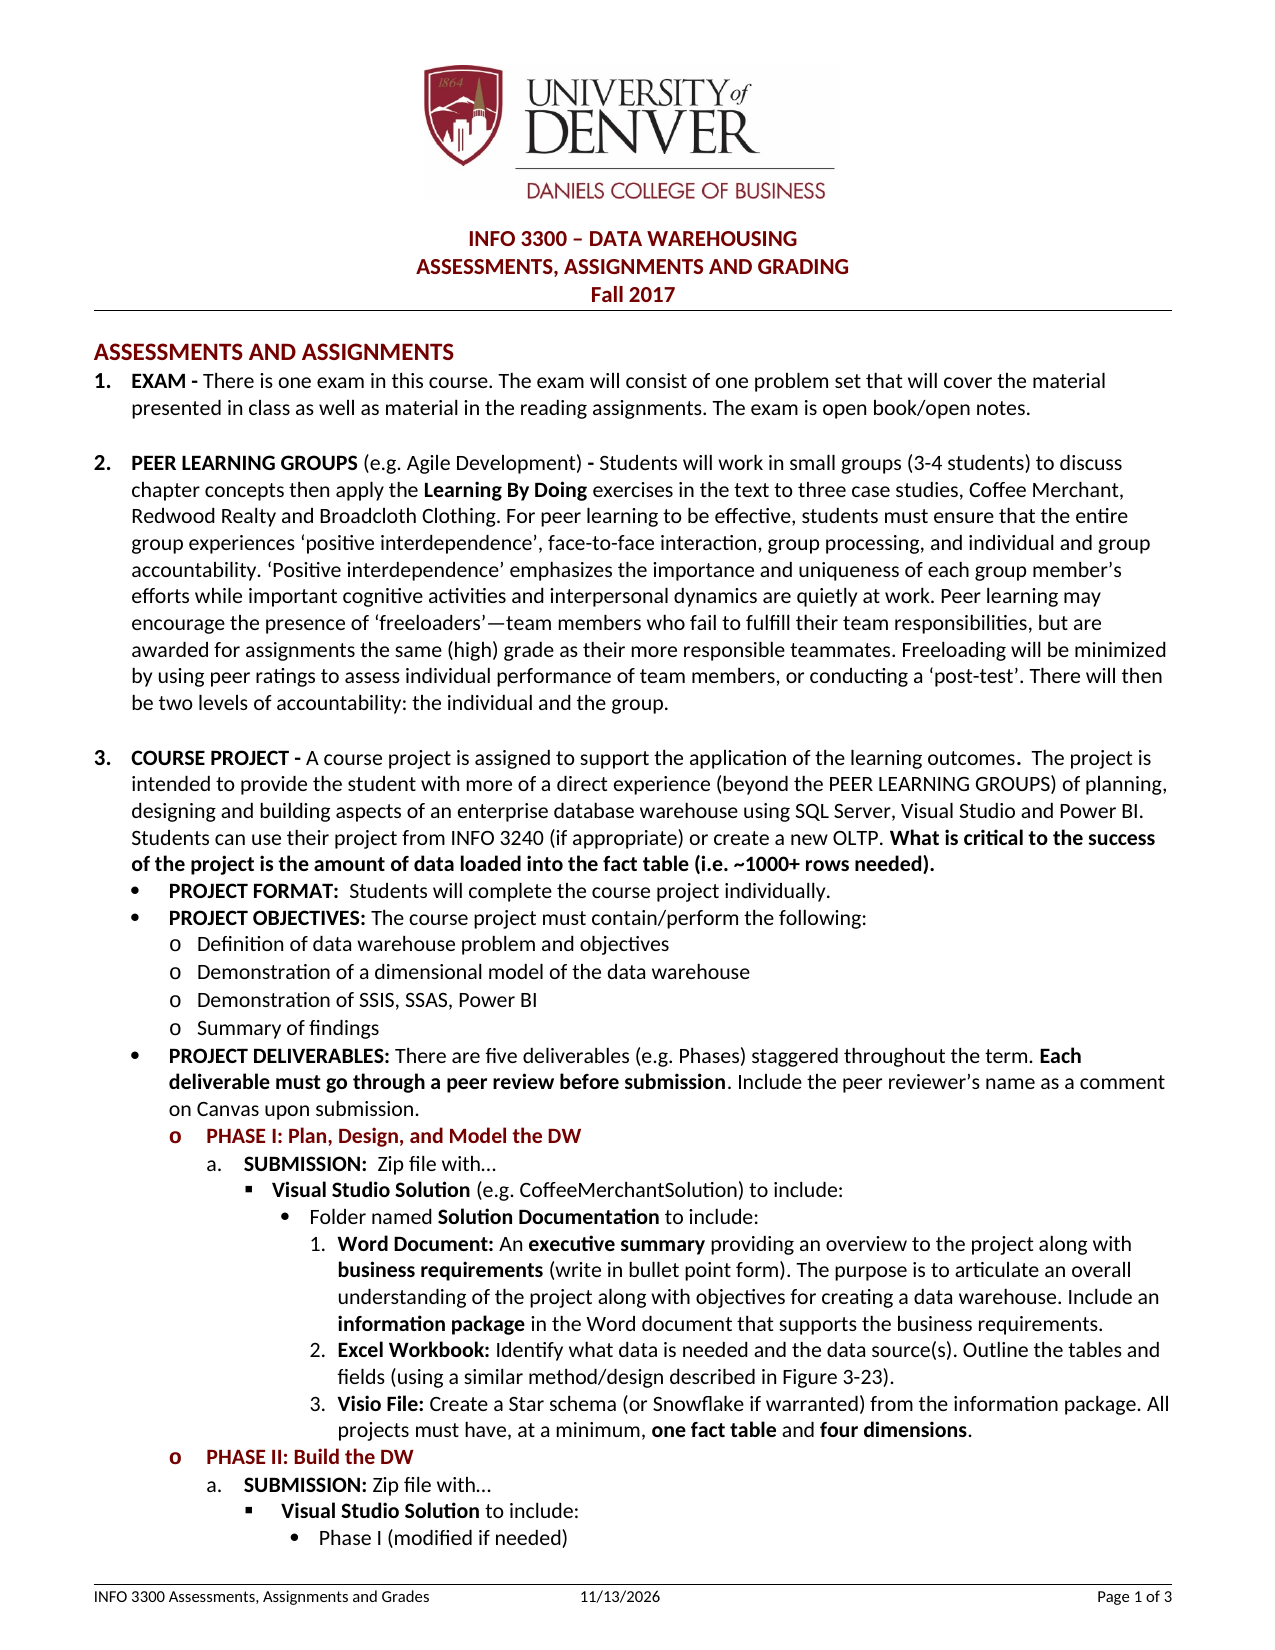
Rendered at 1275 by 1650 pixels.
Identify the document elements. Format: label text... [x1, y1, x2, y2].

list Demonstration of SSIS, SSAS, Power BI [169, 986, 1176, 1014]
list Visual Studio Solution to include: [244, 1497, 1172, 1524]
list Visual Studio Solution (e.g. CoffeeMerchantSolution) to include: [244, 1176, 1172, 1203]
text INFO 3300 – DATA WAREHOUSING [94, 224, 1172, 252]
picture [424, 65, 842, 199]
list SUBMISSION: Zip file with… [206, 1150, 1172, 1176]
list Definition of data warehouse problem and objectives [169, 931, 1176, 958]
list COURSE PROJECT - A course project is assigned to support the application of the learning outcomes. The project is intended to provide the student with more of a direct experience (beyond the PEER LEARNING GROUPS) of planning, designing and building aspects of an enterprise database warehouse using SQL Server, Visual Studio and Power BI. Students can use their project from INFO 3240 (if appropriate) or create a new OLTP. What is critical to the success of the project is the amount of data loaded into the fact table (i.e. ~1000+ rows needed). [94, 743, 1172, 877]
list Folder named Solution Documentation to include: [281, 1203, 1172, 1230]
list PROJECT OBJECTIVES: The course project must contain/perform the following: [131, 904, 1176, 931]
list Word Document: An executive summary providing an overview to the project along with business requirements (write in bullet point form). The purpose is to articulate an overall understanding of the project along with objectives for creating a data warehouse. Include an information package in the Word document that supports the business requirements. [309, 1230, 1172, 1336]
list Demonstration of a dimensional model of the data warehouse [169, 958, 1176, 986]
list Excel Workbook: Identify what data is needed and the data source(s). Outline the tables and fields (using a similar method/design described in Figure 3-23). [309, 1336, 1172, 1390]
list PHASE I: Plan, Design, and Model the DW [169, 1122, 1176, 1150]
text ASSESSMENTS AND ASSIGNMENTS [94, 336, 1172, 367]
list PROJECT DELIVERABLES: There are five deliverables (e.g. Phases) staggered throughout the term. Each deliverable must go through a peer review before submission. Include the peer reviewer’s name as a comment on Canvas upon submission. [131, 1042, 1176, 1122]
list Summary of findings [169, 1014, 1176, 1042]
list EXAM - There is one exam in this course. The exam will consist of one problem set that will cover the material presented in class as well as material in the reading assignments. The exam is open book/open notes. [94, 367, 1172, 421]
list SUBMISSION: Zip file with… [206, 1471, 1172, 1497]
text Fall 2017 [94, 280, 1172, 310]
list Visio File: Create a Star schema (or Snowflake if warranted) from the information package. All projects must have, at a minimum, one fact table and four dimensions. [309, 1390, 1172, 1443]
list PHASE II: Build the DW [169, 1443, 1176, 1471]
subtitle PROJECT FORMAT: Students will complete the course project individually. [131, 877, 1176, 904]
list PEER LEARNING GROUPS (e.g. Agile Development) - Students will work in small groups (3-4 students) to discuss chapter concepts then apply the Learning By Doing exercises in the text to three case studies, Coffee Merchant, Redwood Realty and Broadcloth Clothing. For peer learning to be effective, students must ensure that the entire group experiences ‘positive interdependence’, face-to-face interaction, group processing, and individual and group accountability. ‘Positive interdependence’ emphasizes the importance and uniqueness of each group member’s efforts while important cognitive activities and interpersonal dynamics are quietly at work. Peer learning may encourage the presence of ‘freeloaders’—team members who fail to fulfill their team responsibilities, but are awarded for assignments the same (high) grade as their more responsible teammates. Freeloading will be minimized by using peer ratings to assess individual performance of team members, or conducting a ‘post-test’. There will then be two levels of accountability: the individual and the group. [94, 448, 1172, 716]
text ASSESSMENTS, ASSIGNMENTS AND GRADING [94, 252, 1172, 280]
list Phase I (modified if needed) [291, 1524, 1172, 1551]
